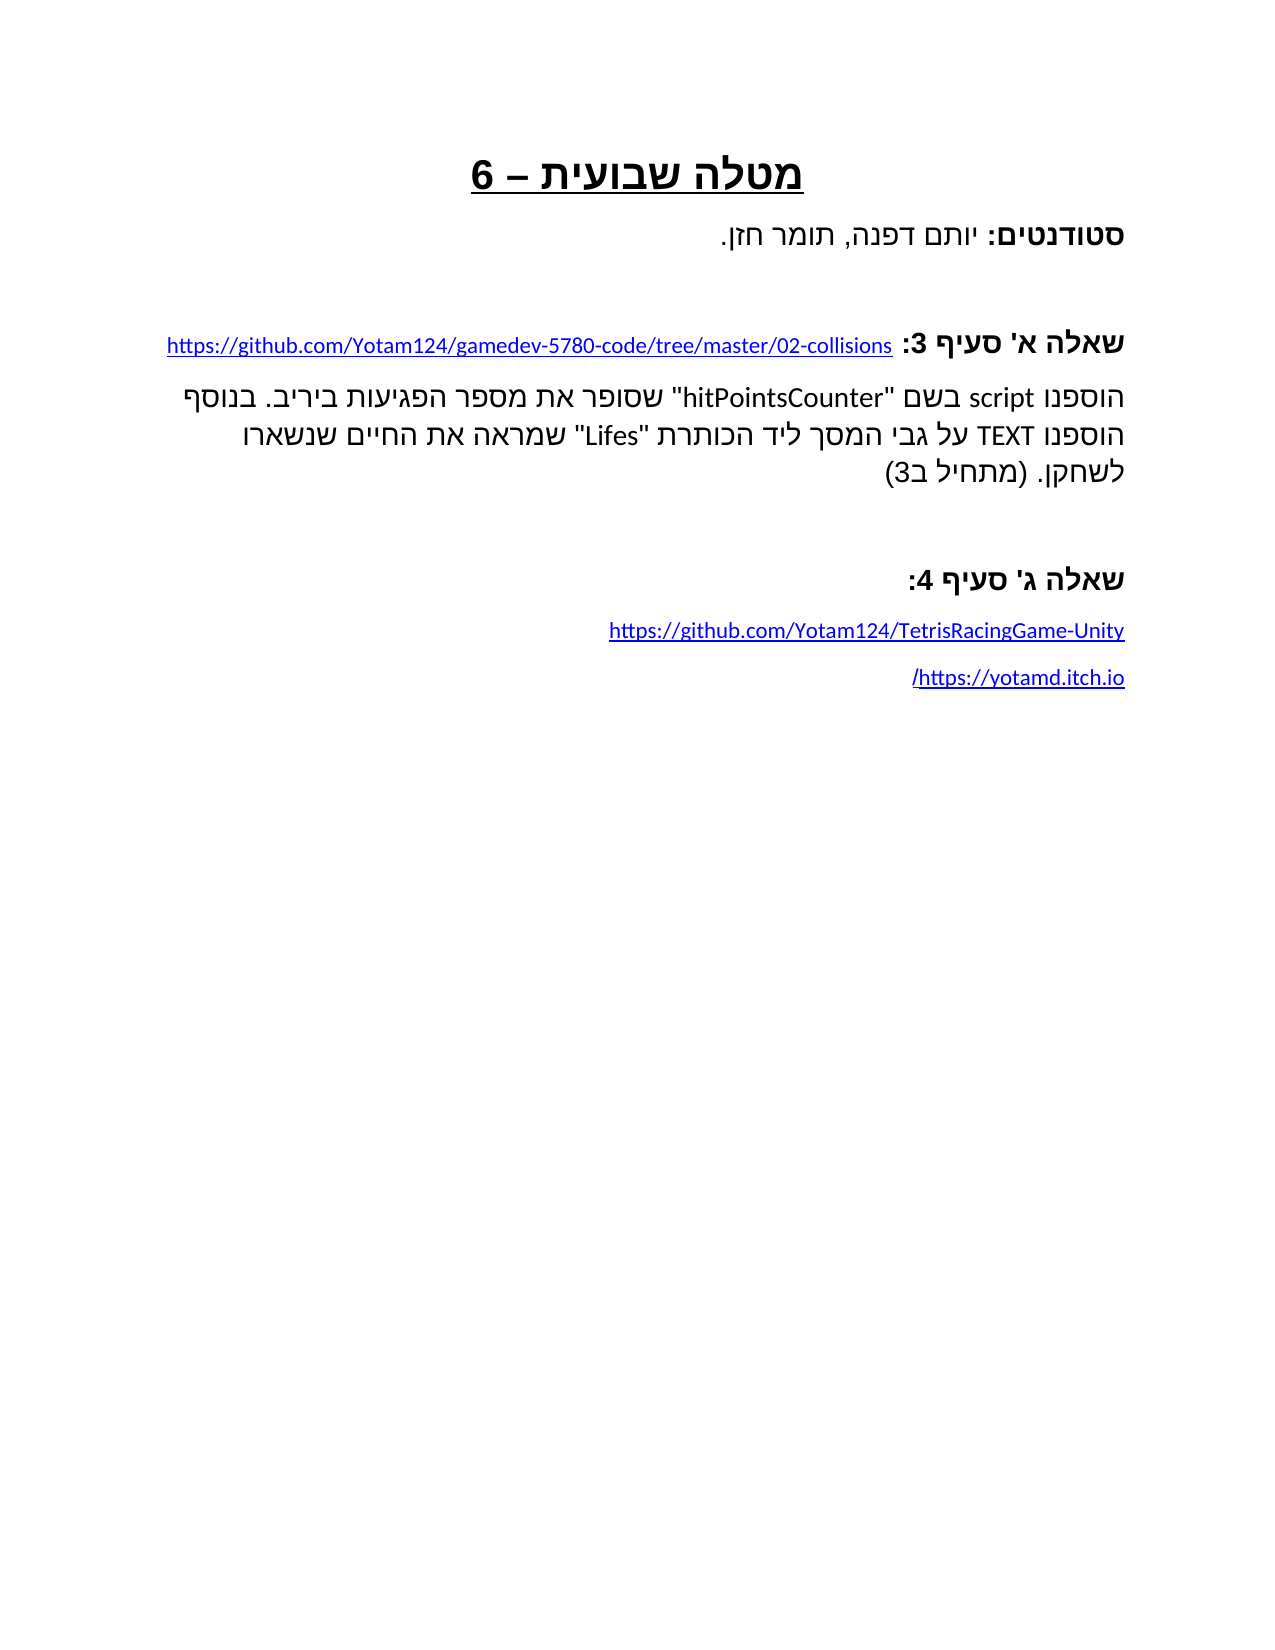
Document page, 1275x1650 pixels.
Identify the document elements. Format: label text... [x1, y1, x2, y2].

text מטלה שבועית – 6 [150, 150, 1125, 198]
text שאלה ג' סעיף 4: [150, 563, 1125, 597]
text https://github.com/Yotam124/TetrisRacingGame-Unity [150, 616, 1125, 644]
text שאלה א' סעיף 3: https://github.com/Yotam124/gamedev-5780-code/tree/master/02-collisions [150, 326, 1125, 360]
text https://yotamd.itch.io/ [150, 663, 1125, 691]
text הוספנו script בשם "hitPointsCounter" שסופר את מספר הפגיעות ביריב. בנוסף הוספנו TEXT על גבי המסך ליד הכותרת "Lifes" שמראה את החיים שנשארו לשחקן. (מתחיל ב3) [150, 379, 1125, 489]
text סטודנטים: יותם דפנה, תומר חזן. [150, 218, 1125, 252]
